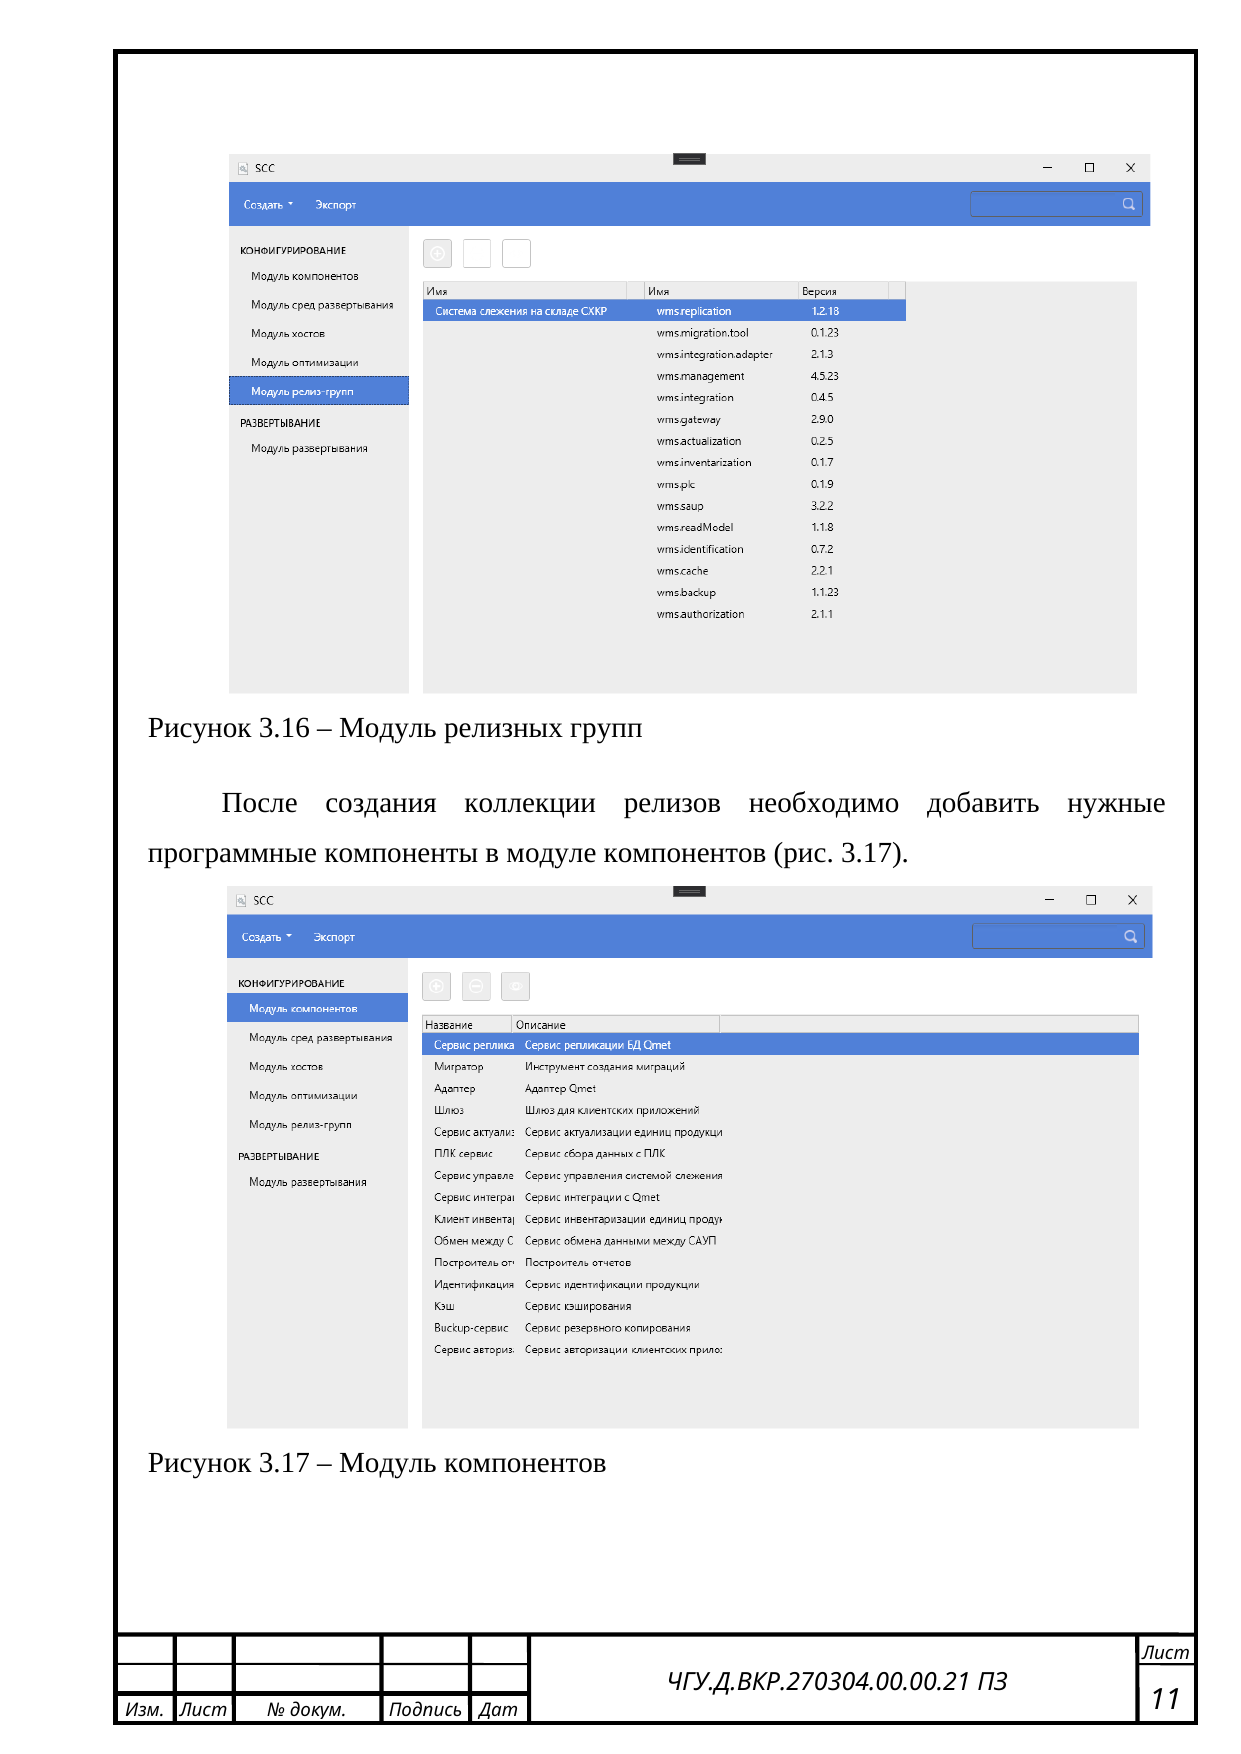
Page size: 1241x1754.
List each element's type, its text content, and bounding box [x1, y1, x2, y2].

text Рисунок 3.16 – Модуль релизных групп [148, 710, 1232, 743]
text Рисунок 3.17 – Модуль компонентов [148, 1445, 1232, 1479]
picture [228, 153, 1151, 694]
picture [226, 886, 1153, 1429]
text После создания коллекции релизов необходимо добавить нужные программные компоненты в модуле компонентов (рис. 3.17). [148, 785, 1167, 869]
